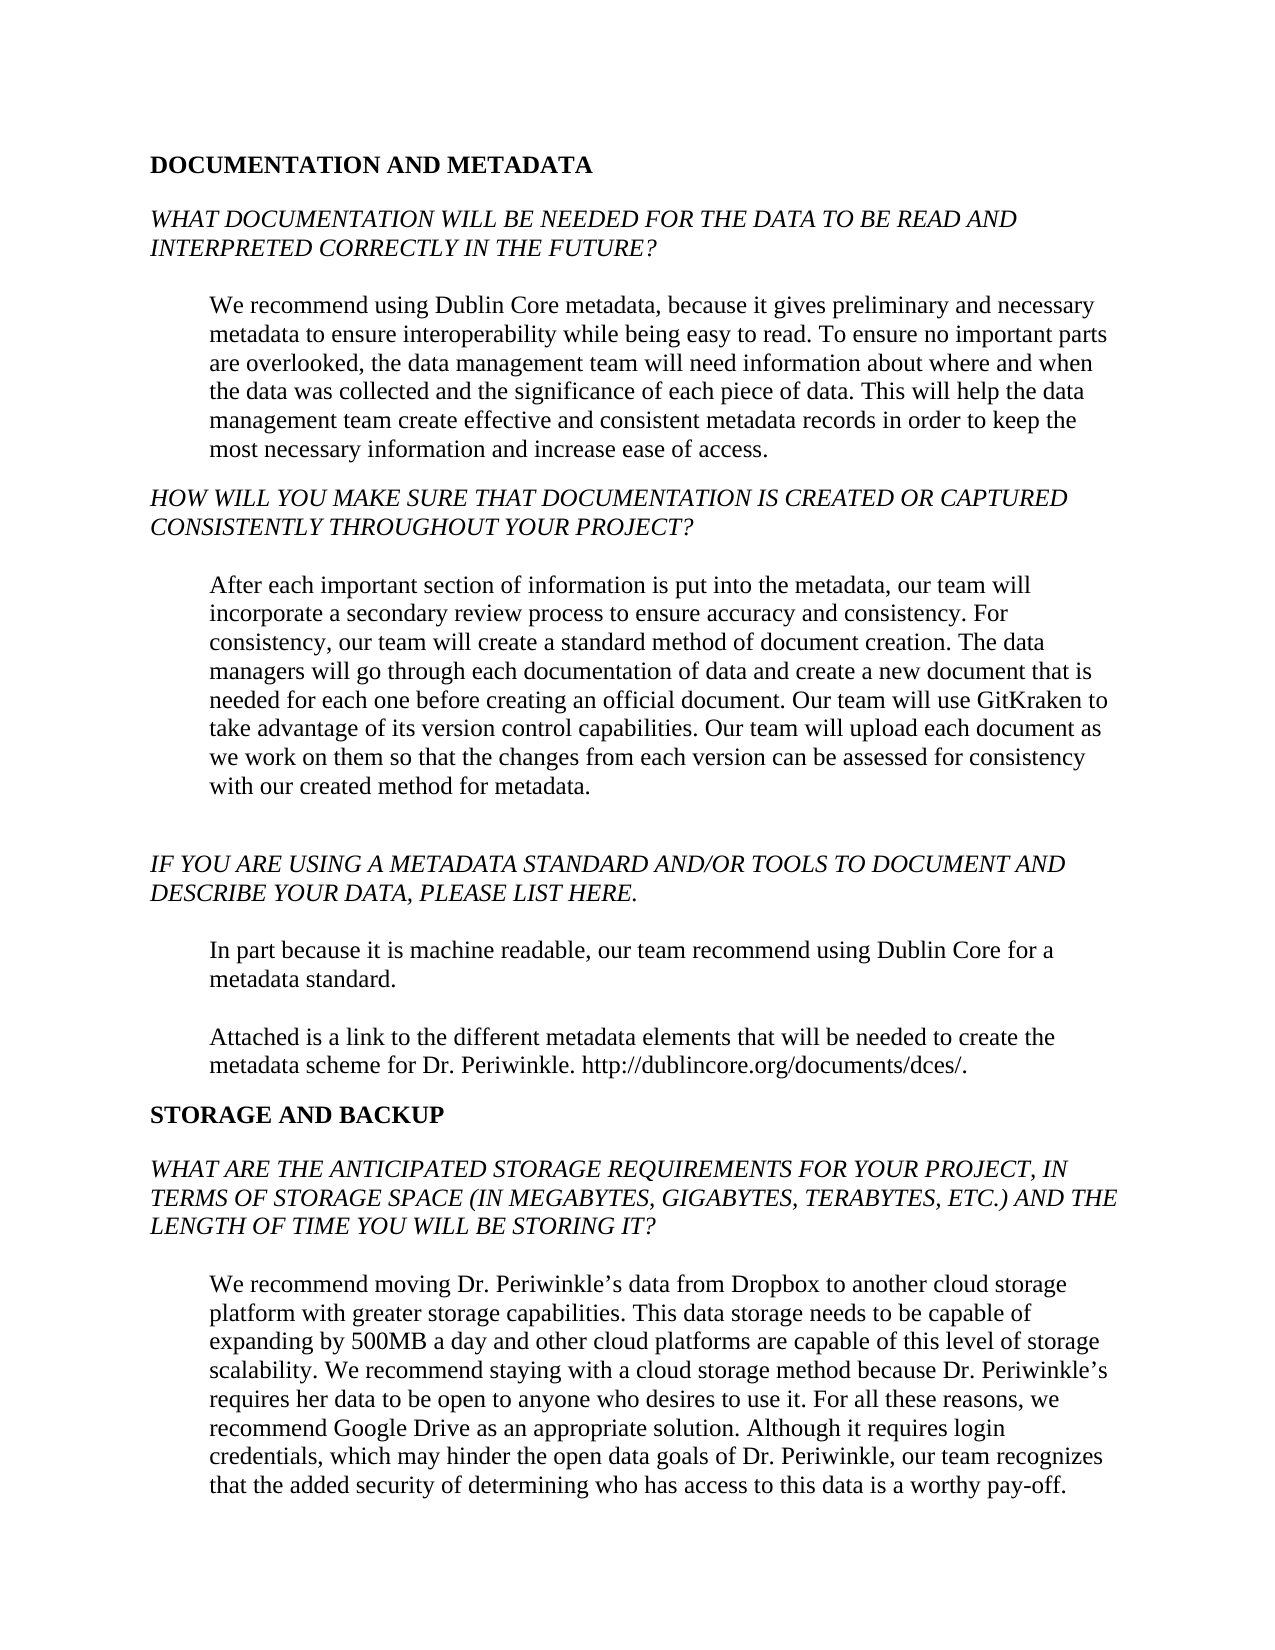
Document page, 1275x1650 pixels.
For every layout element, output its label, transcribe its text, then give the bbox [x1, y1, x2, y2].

subtitle What are the anticipated storage requirements for your project, in terms of storage space (in megabytes, gigabytes, terabytes, etc.) and the length of time you will be storing it? [150, 1154, 1125, 1240]
subtitle Documentation and Metadata [150, 150, 1125, 179]
subtitle If you are using a metadata standard and/or tools to document and describe your data, please list here. [150, 849, 1125, 907]
text In part because it is machine readable, our team recommend using Dublin Core for a metadata standard. [209, 936, 1125, 993]
subtitle How will you make sure that documentation is created or captured consistently throughout your project? [150, 483, 1125, 541]
text Attached is a link to the different metadata elements that will be needed to create the metadata scheme for Dr. Periwinkle. http://dublincore.org/documents/dces/. [209, 1022, 1125, 1079]
text We recommend using Dublin Core metadata, because it gives preliminary and necessary metadata to ensure interoperability while being easy to read. To ensure no important parts are overlooked, the data management team will need information about where and when the data was collected and the significance of each piece of data. This will help the data management team create effective and consistent metadata records in order to keep the most necessary information and increase ease of access. [209, 290, 1125, 463]
subtitle Storage and Backup [150, 1100, 1125, 1129]
text We recommend moving Dr. Periwinkle’s data from Dropbox to another cloud storage platform with greater storage capabilities. This data storage needs to be capable of expanding by 500MB a day and other cloud platforms are capable of this level of storage scalability. We recommend staying with a cloud storage method because Dr. Periwinkle’s requires her data to be open to anyone who desires to use it. For all these reasons, we recommend Google Drive as an appropriate solution. Although it requires login credentials, which may hinder the open data goals of Dr. Periwinkle, our team recognizes that the added security of determining who has access to this data is a worthy pay-off. [209, 1269, 1125, 1499]
subtitle What documentation will be needed for the data to be read and interpreted correctly in the future? [150, 204, 1125, 261]
text After each important section of information is put into the metadata, our team will incorporate a secondary review process to ensure accuracy and consistency. For consistency, our team will create a standard method of document creation. The data managers will go through each documentation of data and create a new document that is needed for each one before creating an official document. Our team will use GitKraken to take advantage of its version control capabilities. Our team will upload each document as we work on them so that the changes from each version can be assessed for consistency with our created method for metadata. [209, 570, 1125, 800]
